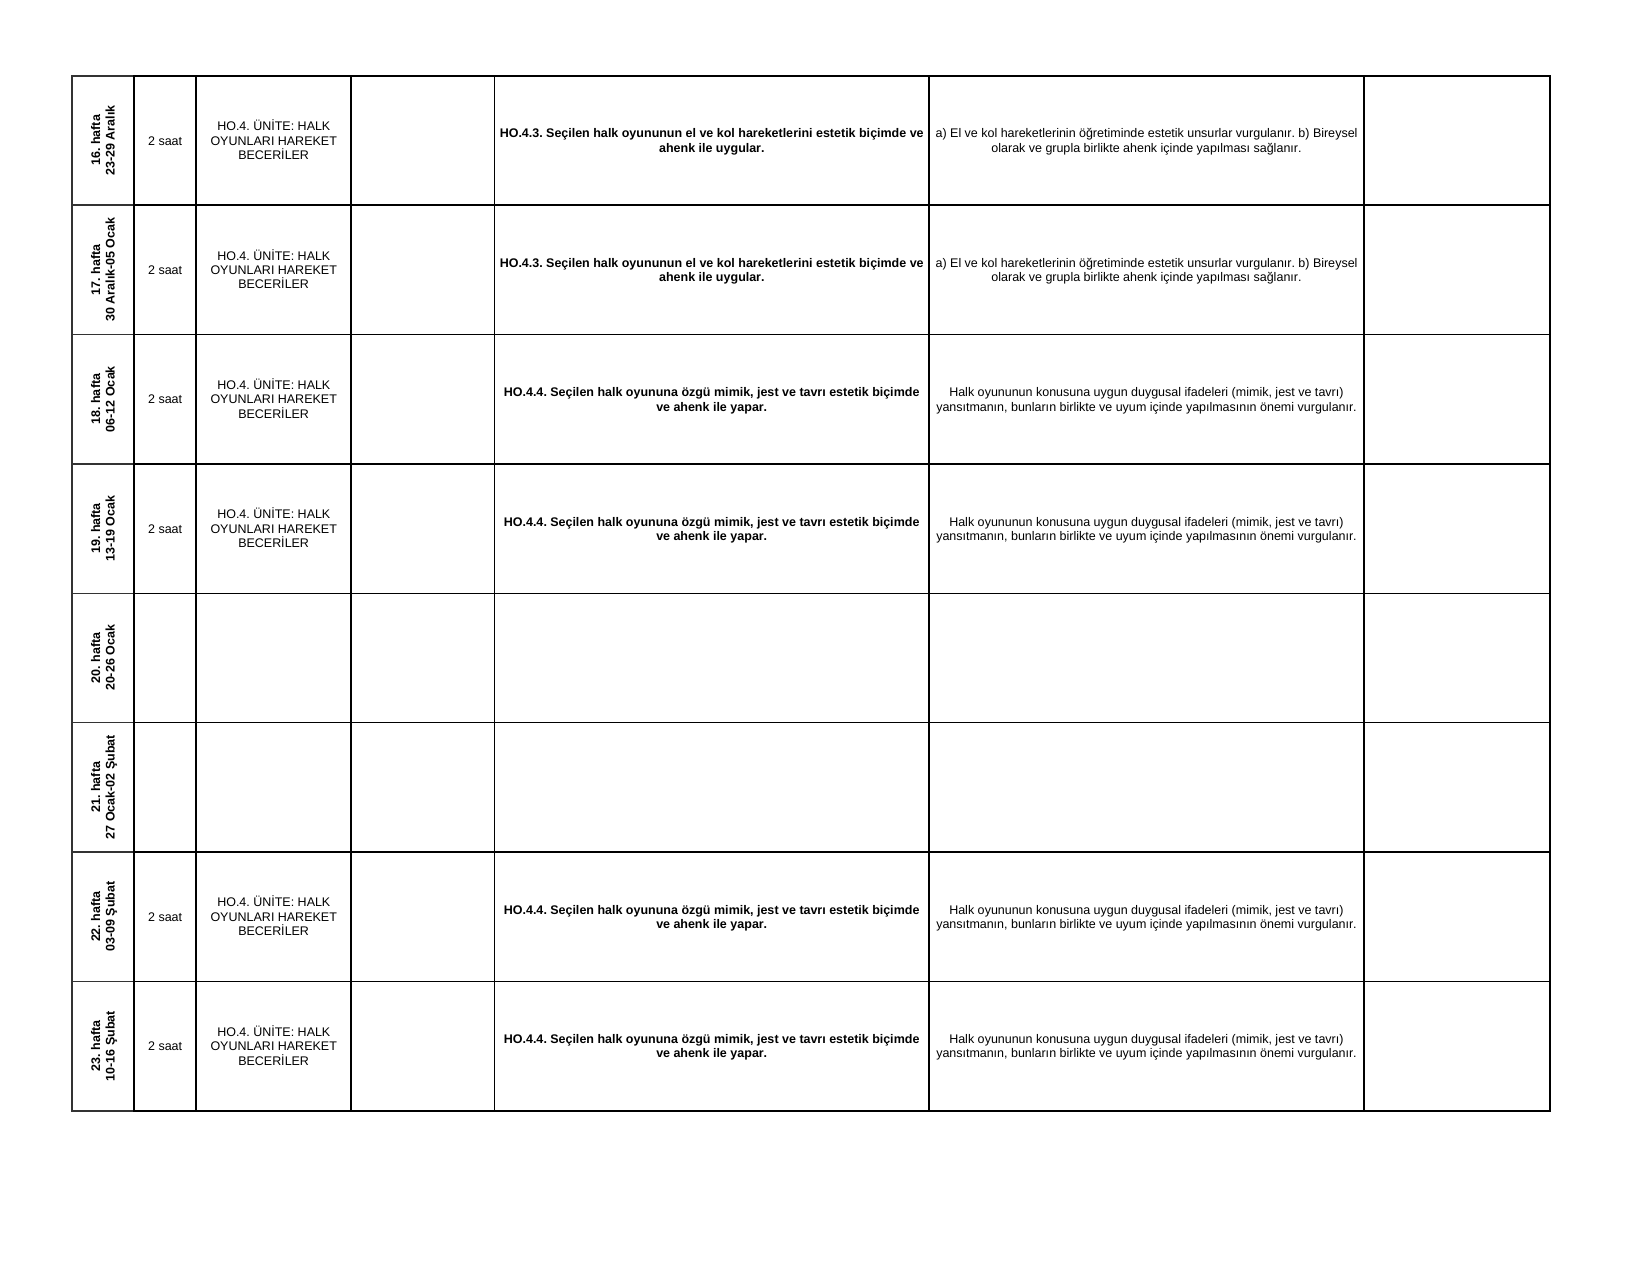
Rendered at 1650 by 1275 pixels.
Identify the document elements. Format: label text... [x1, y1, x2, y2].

table_cell 21. hafta 27 Ocak-02 Şubat [73, 723, 133, 851]
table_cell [930, 77, 1363, 204]
table_cell HO.4.4. Seçilen halk oyununa özgü mimik, jest ve tavrı estetik biçimde ve ahenk ile yapar. [495, 853, 928, 981]
table_cell HO.4. ÜNİTE: HALK OYUNLARI HAREKET BECERİLER [197, 335, 350, 463]
table_cell a) El ve kol hareketlerinin öğretiminde estetik unsurlar vurgulanır. b) Bireysel olarak ve grupla birlikte ahenk içinde yapılması sağlanır. [930, 206, 1363, 334]
table_cell 2 saat [135, 465, 195, 592]
table_cell 2 saat [135, 982, 195, 1110]
table_cell [352, 723, 494, 851]
table_cell HO.4. ÜNİTE: HALK OYUNLARI HAREKET BECERİLER [197, 465, 350, 592]
table_cell HO.4.4. Seçilen halk oyununa özgü mimik, jest ve tavrı estetik biçimde ve ahenk ile yapar. [495, 982, 928, 1110]
table_cell 2 saat [135, 77, 195, 204]
table_cell [352, 465, 494, 592]
table_cell [1365, 723, 1549, 851]
table_cell Halk oyununun konusuna uygun duygusal ifadeleri (mimik, jest ve tavrı) yansıtmanın, bunların birlikte ve uyum içinde yapılmasının önemi vurgulanır. [930, 982, 1363, 1110]
table_cell [1365, 594, 1549, 722]
table_cell [135, 594, 195, 722]
table_cell [1365, 853, 1549, 981]
table_cell 18. hafta 06-12 Ocak [73, 335, 133, 463]
table_cell [352, 335, 494, 463]
table_cell [495, 594, 928, 722]
table_cell [352, 594, 494, 722]
table_cell 19. hafta 13-19 Ocak [73, 465, 133, 592]
table_cell [135, 723, 195, 851]
table_cell [352, 982, 494, 1110]
table_cell [1365, 465, 1549, 592]
table_cell [930, 723, 1363, 851]
table_cell Halk oyununun konusuna uygun duygusal ifadeleri (mimik, jest ve tavrı) yansıtmanın, bunların birlikte ve uyum içinde yapılmasının önemi vurgulanır. [930, 465, 1363, 592]
table_cell HO.4. ÜNİTE: HALK OYUNLARI HAREKET BECERİLER [197, 853, 350, 981]
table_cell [495, 77, 928, 204]
table_cell Halk oyununun konusuna uygun duygusal ifadeleri (mimik, jest ve tavrı) yansıtmanın, bunların birlikte ve uyum içinde yapılmasının önemi vurgulanır. [930, 853, 1363, 981]
table_cell 2 saat [135, 853, 195, 981]
table_cell 22. hafta 03-09 Şubat [73, 853, 133, 981]
table_cell 23. hafta 10-16 Şubat [73, 982, 133, 1110]
table_cell [197, 723, 350, 851]
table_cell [197, 982, 350, 1110]
table_cell [930, 594, 1363, 722]
table_cell HO.4.4. Seçilen halk oyununa özgü mimik, jest ve tavrı estetik biçimde ve ahenk ile yapar. [495, 465, 928, 592]
table_cell HO.4.3. Seçilen halk oyununun el ve kol hareketlerini estetik biçimde ve ahenk ile uygular. [495, 206, 928, 334]
table_cell 17. hafta 30 Aralık-05 Ocak [73, 206, 133, 334]
table_cell HO.4.4. Seçilen halk oyununa özgü mimik, jest ve tavrı estetik biçimde ve ahenk ile yapar. [495, 335, 928, 463]
table_cell [352, 77, 494, 204]
table_cell 20. hafta 20-26 Ocak [73, 594, 133, 722]
table_cell [352, 853, 494, 981]
table_cell 2 saat [135, 335, 195, 463]
table_cell HO.4. ÜNİTE: HALK OYUNLARI HAREKET BECERİLER [197, 206, 350, 334]
table_cell Halk oyununun konusuna uygun duygusal ifadeleri (mimik, jest ve tavrı) yansıtmanın, bunların birlikte ve uyum içinde yapılmasının önemi vurgulanır. [930, 335, 1363, 463]
table_cell 16. hafta 23-29 Aralık [73, 77, 133, 204]
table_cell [197, 77, 350, 204]
table_cell [352, 206, 494, 334]
table_cell [1365, 77, 1549, 204]
table_cell [1365, 206, 1549, 334]
table_cell [197, 594, 350, 722]
table_cell [1365, 335, 1549, 463]
table_cell [495, 723, 928, 851]
table_cell 2 saat [135, 206, 195, 334]
table_cell [1365, 982, 1549, 1110]
